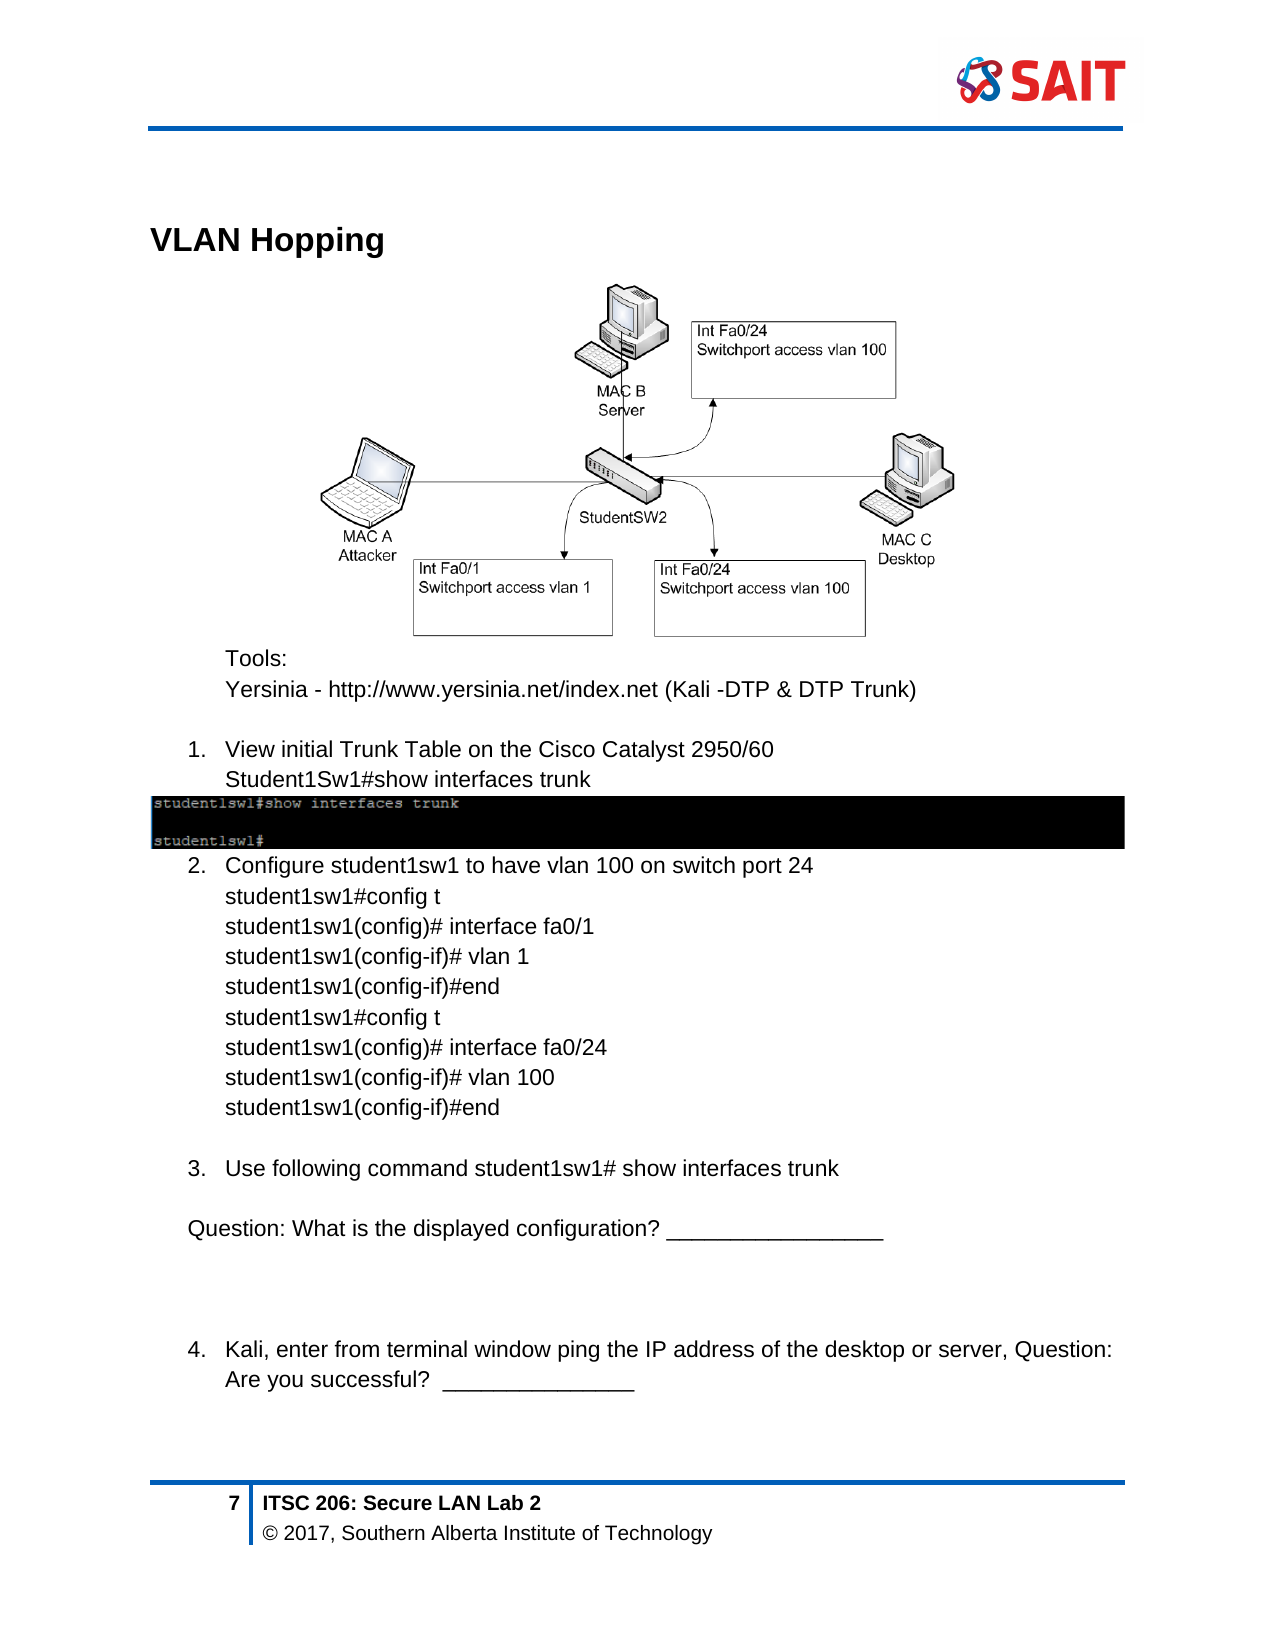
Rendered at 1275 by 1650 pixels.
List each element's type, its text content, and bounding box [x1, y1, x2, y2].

list Use following command student1sw1# show interfaces trunk [187, 1154, 1125, 1181]
list student1sw1(config)# interface fa0/1 [225, 913, 1125, 939]
list student1sw1(config-if)#end [225, 973, 1125, 1000]
list student1sw1(config-if)# vlan 100 [225, 1064, 1125, 1090]
text Yersinia - http://www.yersinia.net/index.net (Kali -DTP & DTP Trunk) [150, 676, 1125, 702]
text Tools: [150, 645, 1125, 672]
picture [937, 37, 1145, 123]
text Question: What is the displayed configuration? _________________ [187, 1215, 1125, 1241]
list student1sw1(config-if)#end [225, 1094, 1125, 1121]
picture [307, 271, 968, 642]
subtitle VLAN Hopping [150, 220, 1125, 258]
list View initial Trunk Table on the Cisco Catalyst 2950/60 [187, 736, 1125, 762]
list student1sw1(config-if)# vlan 1 [225, 943, 1125, 969]
text Student1Sw1#show interfaces trunk [150, 766, 1125, 793]
list Configure student1sw1 to have vlan 100 on switch port 24 [187, 852, 1125, 879]
picture [150, 796, 1125, 849]
list student1sw1#config t [225, 883, 1125, 909]
list student1sw1#config t [225, 1003, 1125, 1030]
list Kali, enter from terminal window ping the IP address of the desktop or server, Question: Are you successful? _______________ [187, 1336, 1125, 1392]
list student1sw1(config)# interface fa0/24 [225, 1034, 1125, 1060]
